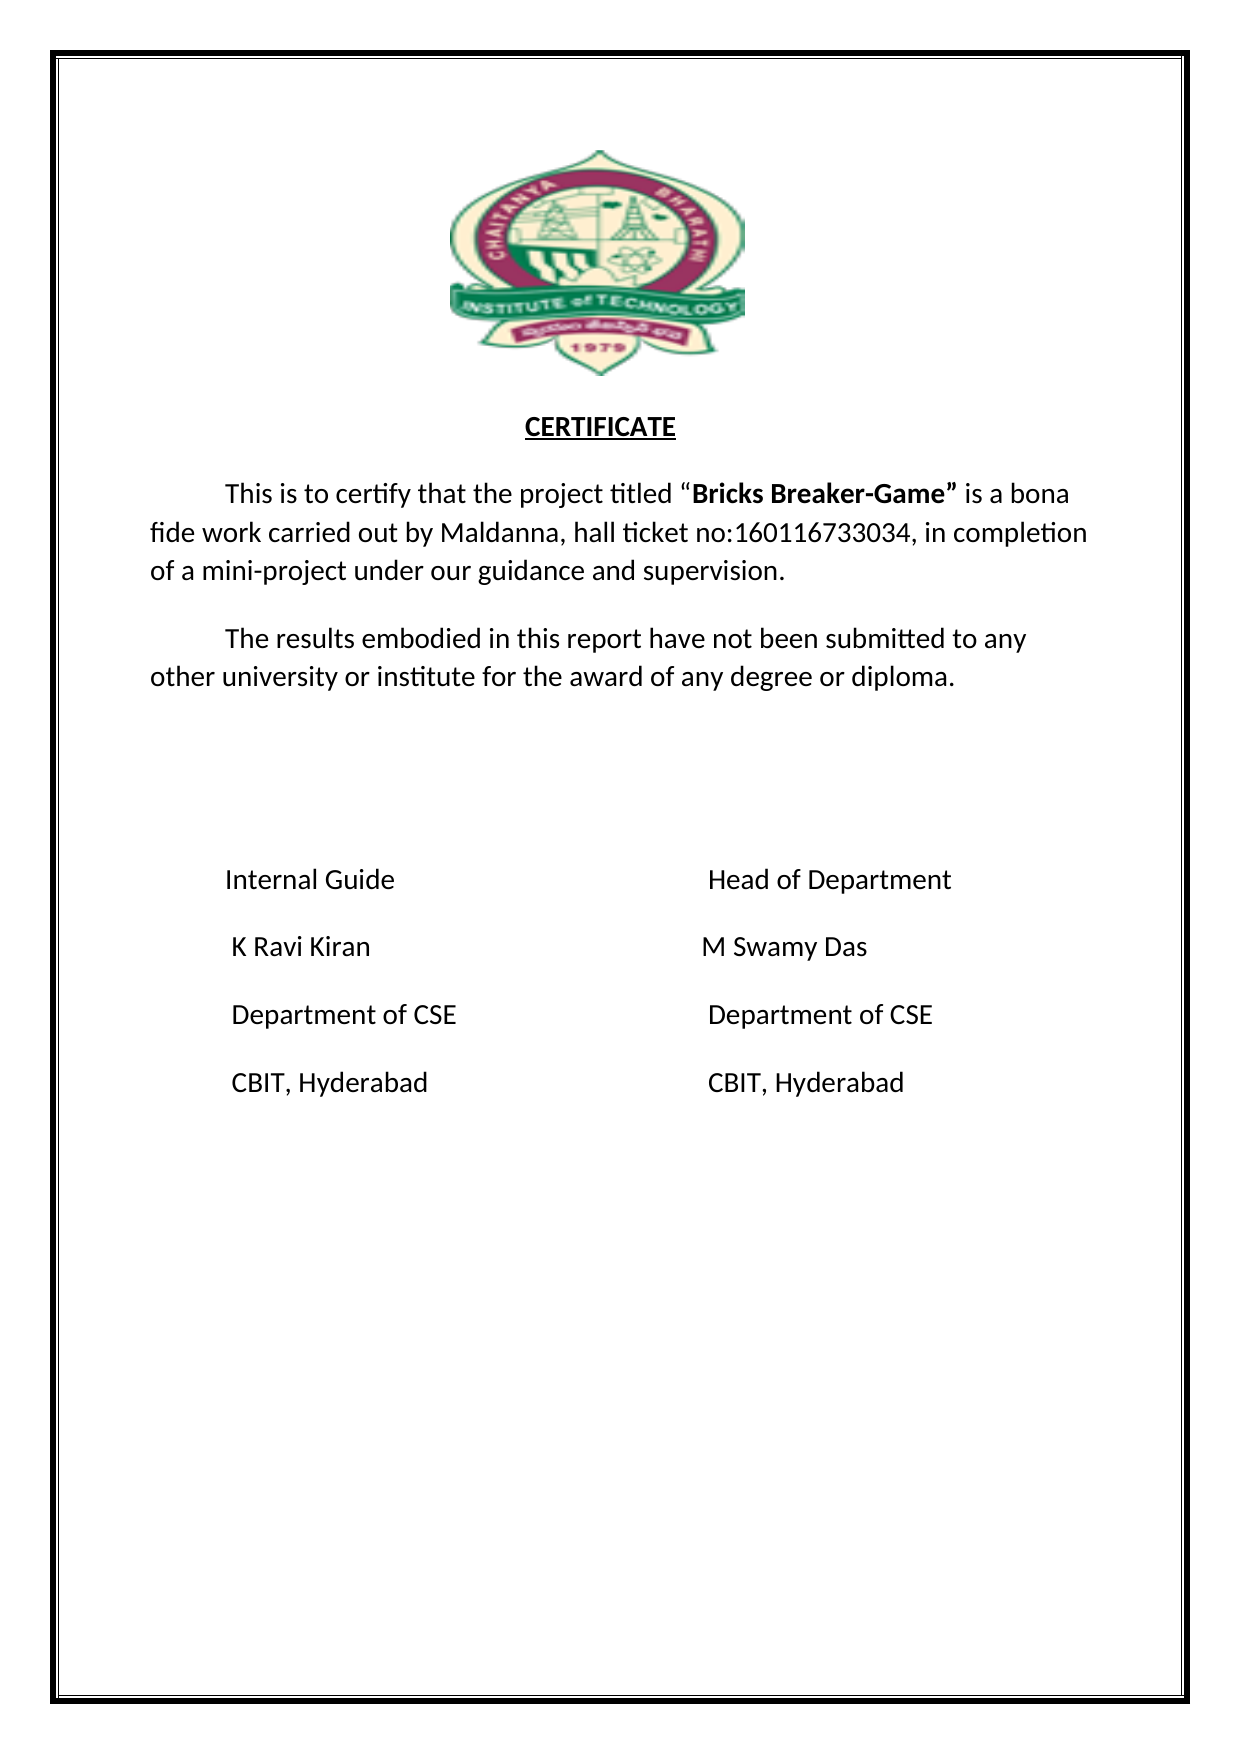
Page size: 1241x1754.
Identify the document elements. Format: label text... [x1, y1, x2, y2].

text Internal Guide Head of Department [150, 861, 1090, 897]
picture [450, 150, 745, 376]
text The results embodied in this report have not been submitted to any other university or institute for the award of any degree or diploma. [150, 620, 1090, 694]
text CERTIFICATE [150, 408, 1090, 443]
text CBIT, Hyderabad CBIT, Hyderabad [150, 1064, 1090, 1099]
text This is to certify that the project titled “Bricks Breaker-Game” is a bona fide work carried out by Maldanna, hall ticket no:160116733034, in completion of a mini-project under our guidance and supervision. [150, 475, 1090, 588]
text Department of CSE Department of CSE [150, 996, 1090, 1032]
text K Ravi Kiran M Swamy Das [150, 928, 1090, 964]
